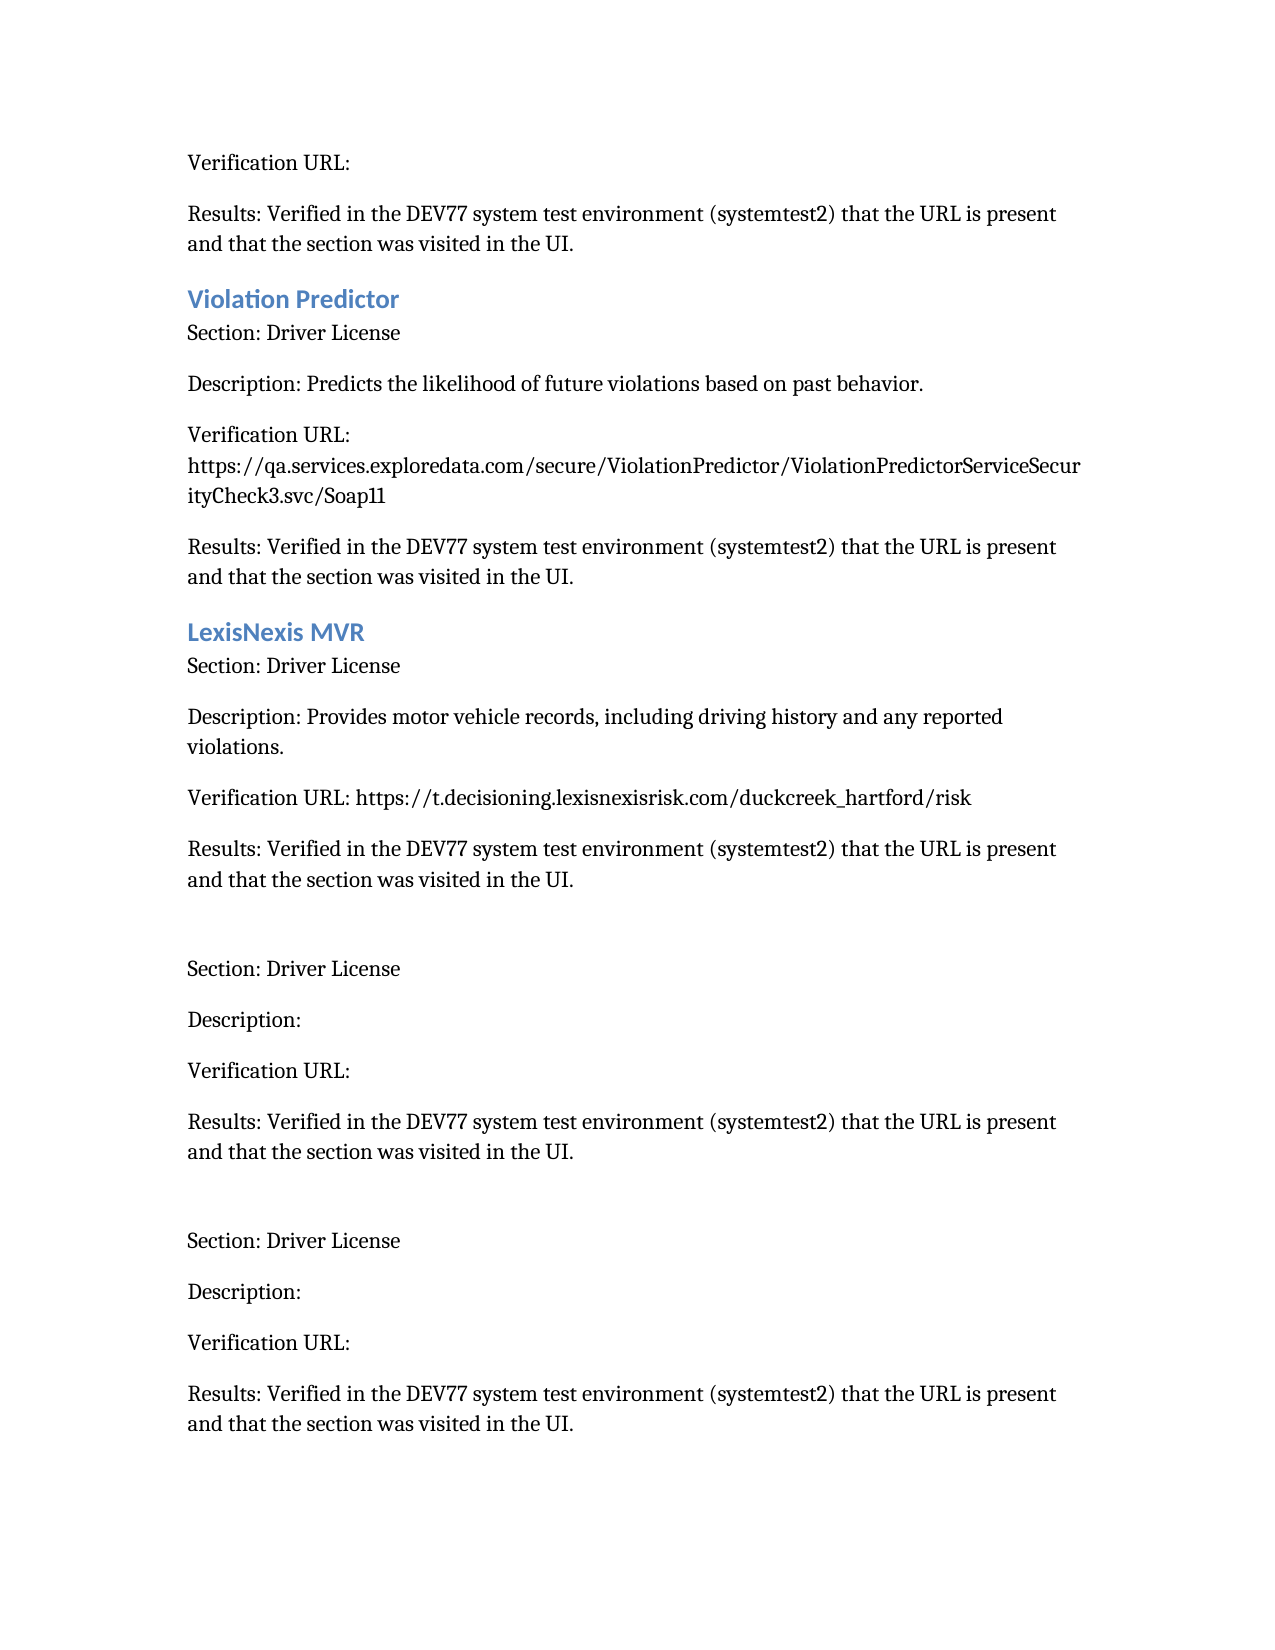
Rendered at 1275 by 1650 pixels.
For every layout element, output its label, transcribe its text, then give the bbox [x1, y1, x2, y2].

text Verification URL: https://t.decisioning.lexisnexisrisk.com/duckcreek_hartford/risk [187, 785, 1087, 812]
text Verification URL: [187, 1330, 1087, 1356]
text Results: Verified in the DEV77 system test environment (systemtest2) that the URL is present and that the section was visited in the UI. [187, 534, 1087, 590]
text Section: Driver License [187, 955, 1087, 982]
text Section: Driver License [187, 653, 1087, 679]
text Description: [187, 1279, 1087, 1305]
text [187, 201, 1087, 258]
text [187, 1381, 1087, 1437]
text Results: Verified in the DEV77 system test environment (systemtest2) that the URL is present and that the section was visited in the UI. [187, 836, 1087, 893]
text Description: [187, 1006, 1087, 1033]
text Results: Verified in the DEV77 system test environment (systemtest2) that the URL is present and that the section was visited in the UI. [187, 1108, 1087, 1165]
text Section: Driver License [187, 1228, 1087, 1254]
text Description: Predicts the likelihood of future violations based on past behavior. [187, 371, 1087, 398]
text Section: Driver License [187, 320, 1087, 347]
text Verification URL: https://qa.services.exploredata.com/secure/ViolationPredictor/ViolationPredictorServiceSecurityCheck3.svc/Soap11 [187, 422, 1087, 509]
subtitle LexisNexis MVR [187, 615, 1087, 648]
text Description: Provides motor vehicle records, including driving history and any reported violations. [187, 704, 1087, 761]
subtitle Violation Predictor [187, 282, 1087, 315]
text Verification URL: [187, 1057, 1087, 1084]
text Verification URL: [187, 150, 1087, 176]
